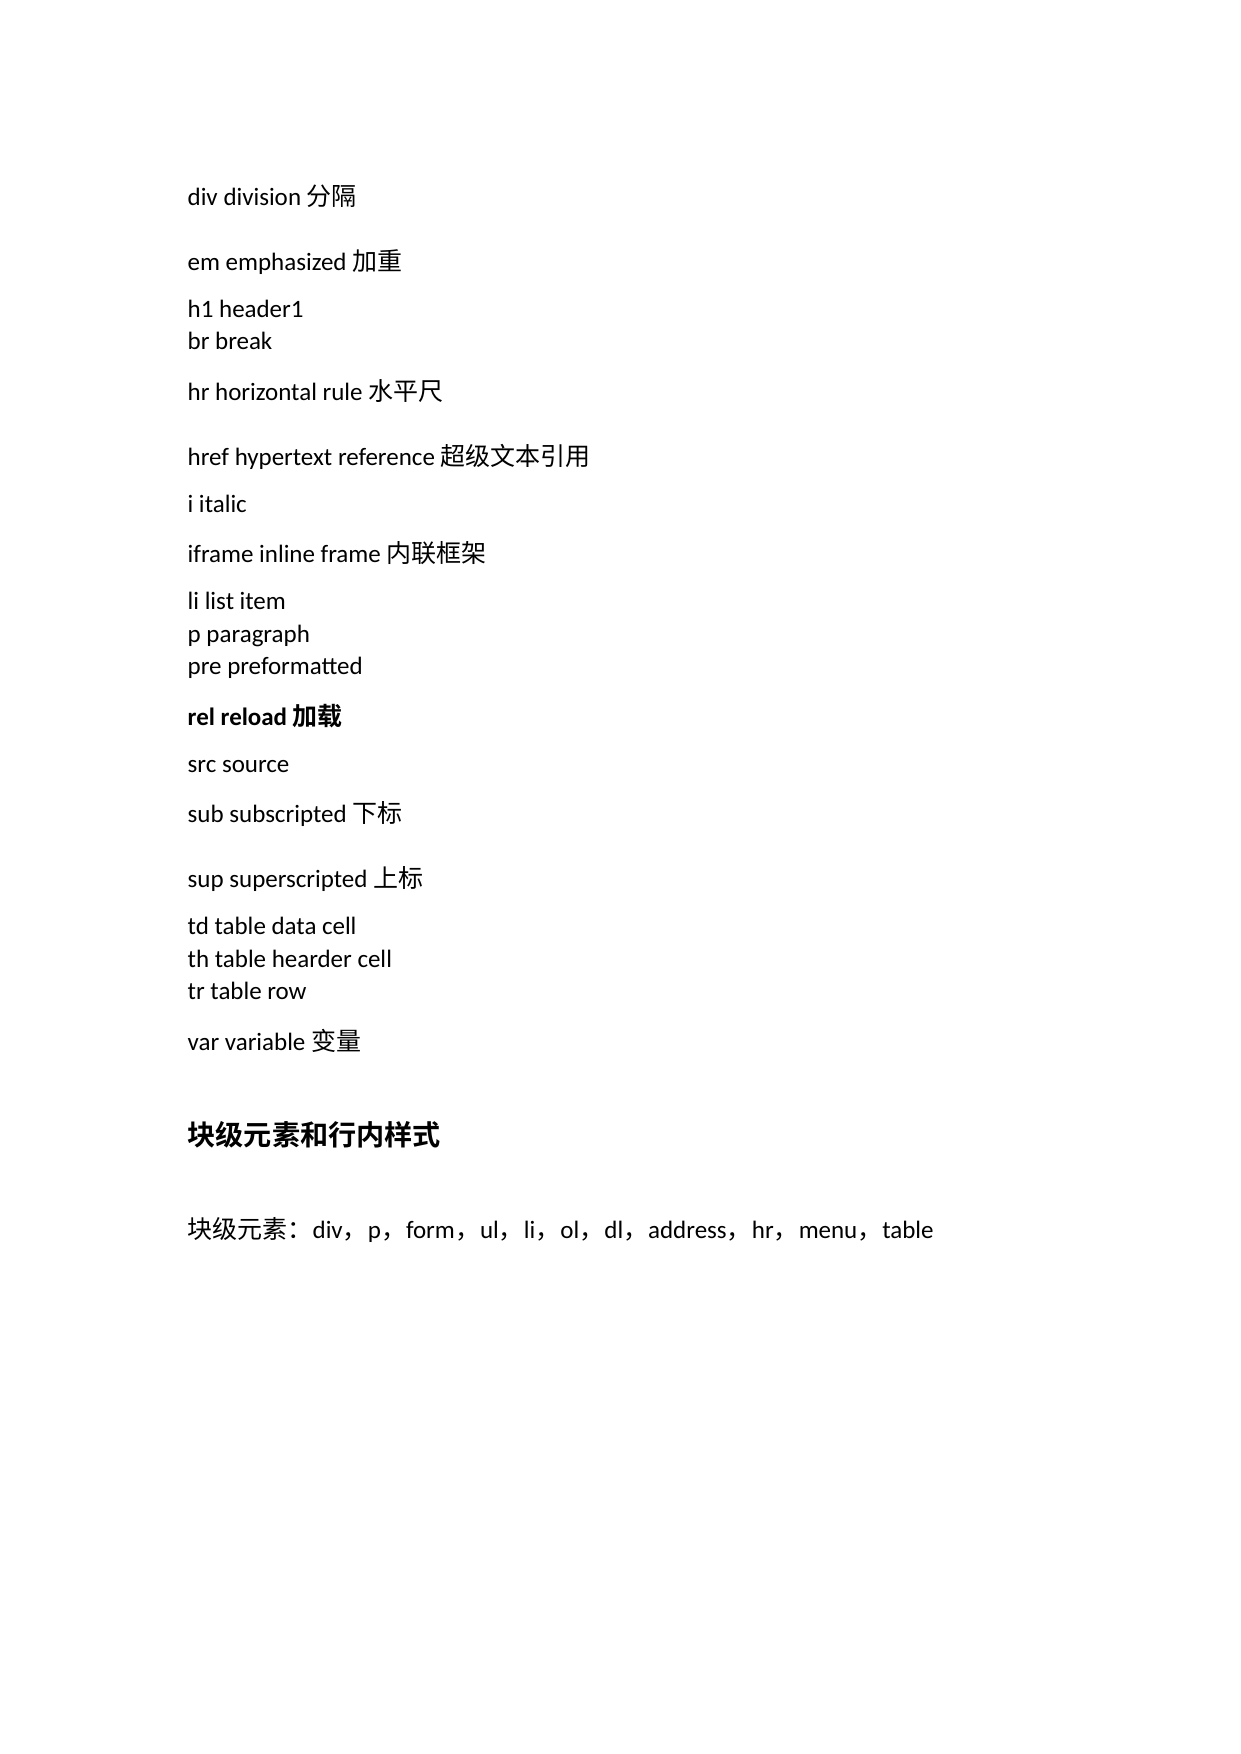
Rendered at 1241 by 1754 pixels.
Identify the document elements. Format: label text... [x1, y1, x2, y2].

text sup superscripted 上标 [187, 844, 1053, 909]
text h1 header1 [187, 292, 1053, 324]
text li list item [187, 584, 1053, 617]
text pre preformatted [187, 649, 1053, 682]
text rel reload 加载 [187, 682, 1053, 747]
text em emphasized 加重 [187, 227, 1053, 292]
text var variable 变量 [187, 1007, 1053, 1072]
text td table data cell [187, 909, 1053, 942]
text src source [187, 747, 1053, 779]
text 块级元素：div，p，form，ul，li，ol，dl，address，hr，menu，table [187, 1195, 1053, 1260]
text tr table row [187, 974, 1053, 1007]
subtitle 块级元素和行内样式 [187, 1101, 1053, 1166]
text iframe inline frame 内联框架 [187, 519, 1053, 584]
text hr horizontal rule 水平尺 [187, 357, 1053, 422]
text th table hearder cell [187, 942, 1053, 974]
text p paragraph [187, 617, 1053, 649]
text div division 分隔 [187, 162, 1053, 227]
text sub subscripted 下标 [187, 779, 1053, 844]
text href hypertext reference超级文本引用 [187, 422, 1053, 487]
text i italic [187, 487, 1053, 519]
text br break [187, 324, 1053, 357]
